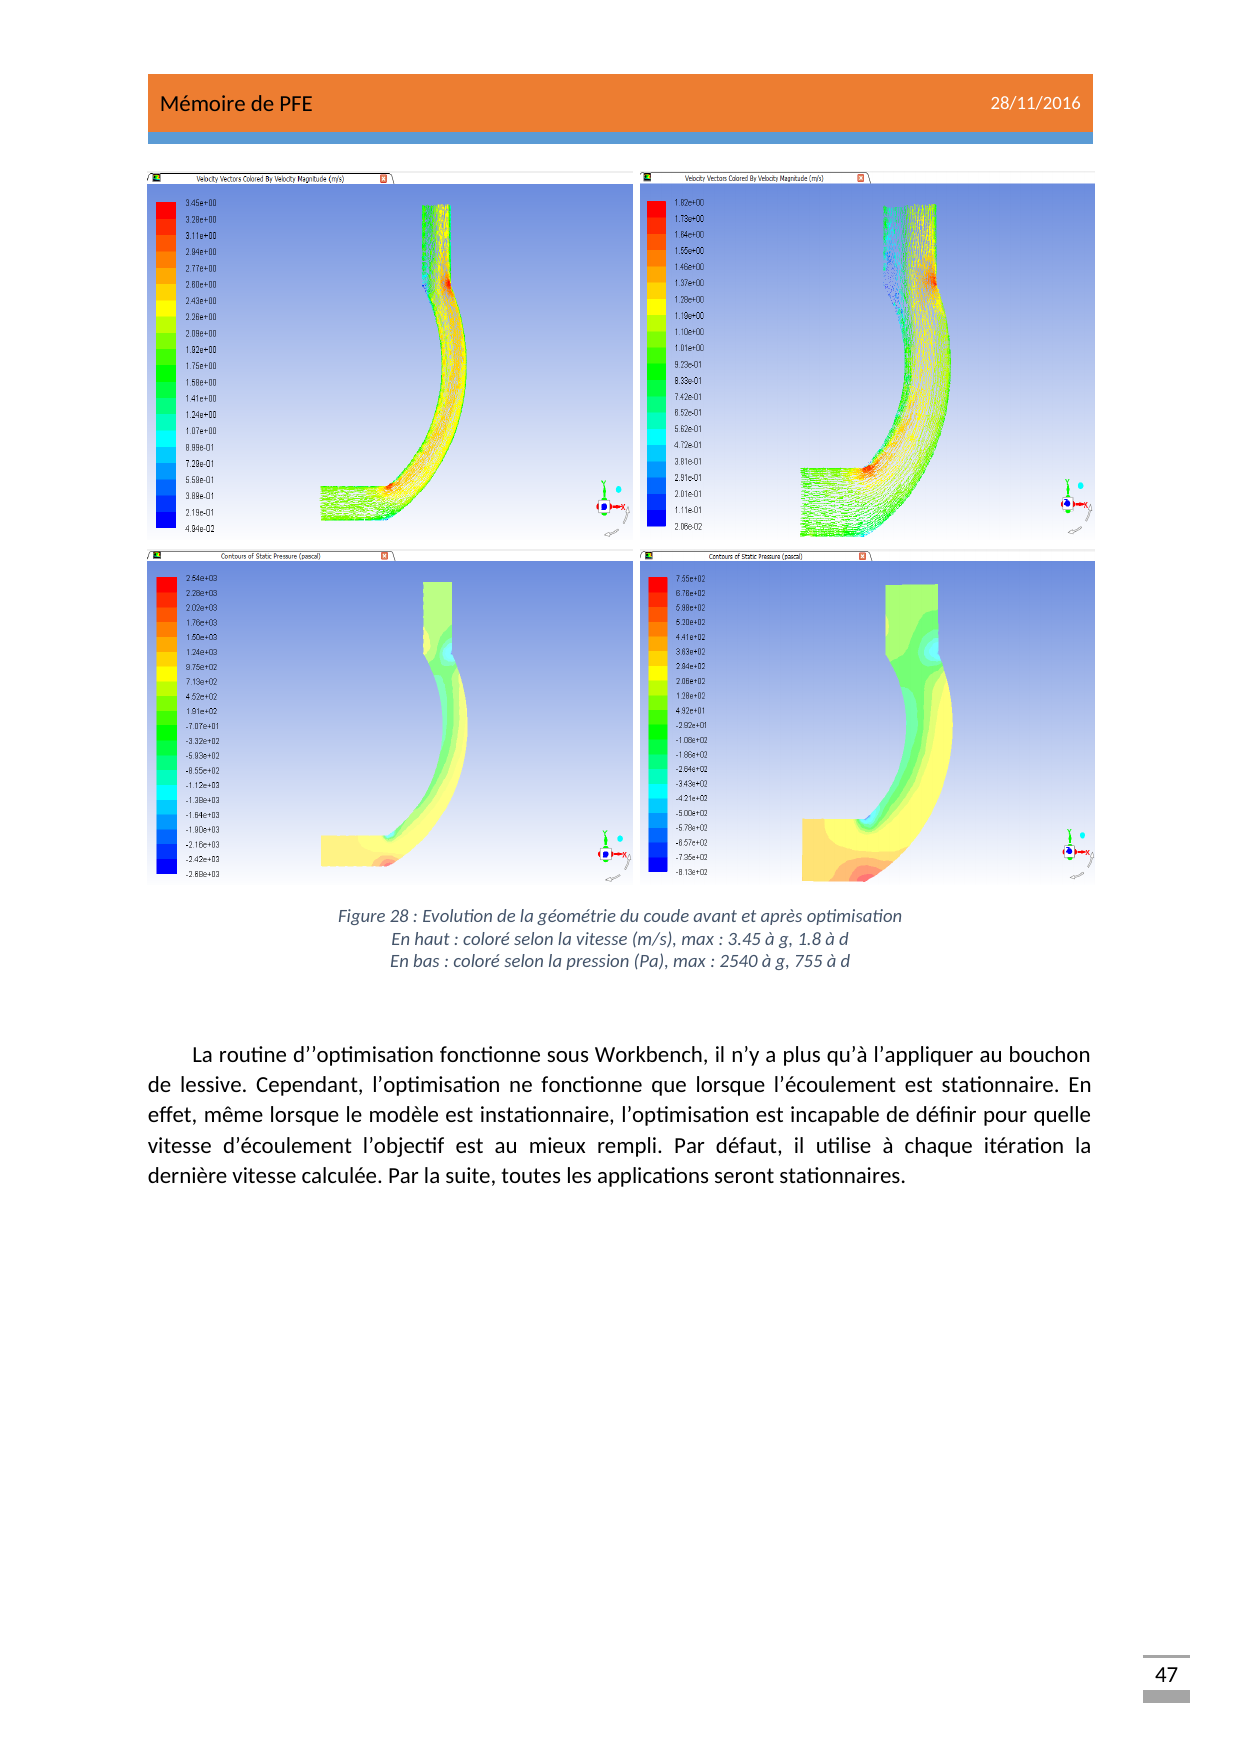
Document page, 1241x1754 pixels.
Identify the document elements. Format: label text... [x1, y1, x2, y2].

picture [640, 549, 1095, 885]
picture [147, 171, 633, 540]
picture [640, 171, 1095, 540]
text La routine d’’optimisation fonctionne sous Workbench, il n’y a plus qu’à l’appliquer au bouchon de lessive. Cependant, l’optimisation ne fonctionne que lorsque l’écoulement est stationnaire. En effet, même lorsque le modèle est instationnaire, l’optimisation est incapable de définir pour quelle vitesse d’écoulement l’objectif est au mieux rempli. Par défaut, il utilise à chaque itération la dernière vitesse calculée. Par la suite, toutes les applications seront stationnaires. [148, 1040, 1093, 1189]
text En haut : coloré selon la vitesse (m/s), max : 3.45 à g, 1.8 à d [148, 927, 1093, 949]
picture [147, 549, 633, 885]
text En bas : coloré selon la pression (Pa), max : 2540 à g, 755 à d [148, 949, 1093, 972]
